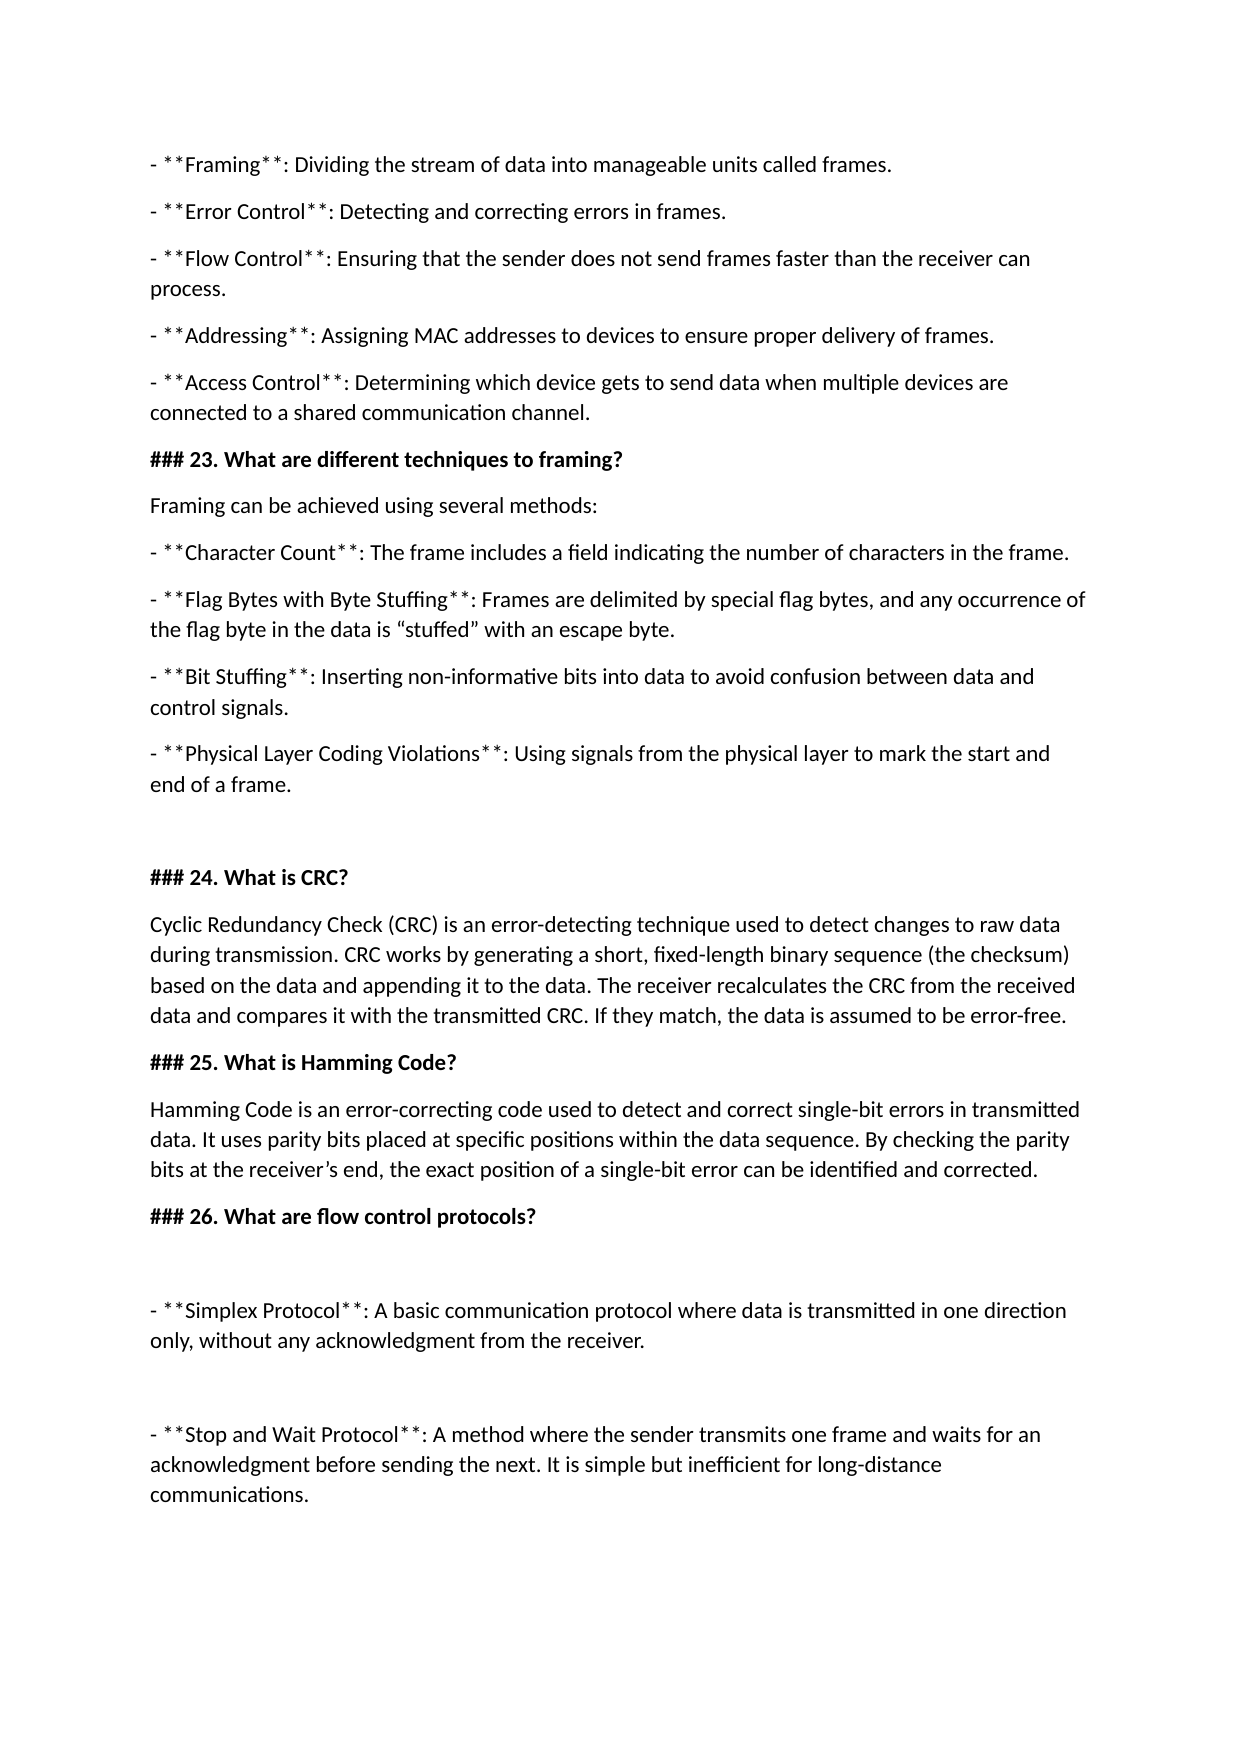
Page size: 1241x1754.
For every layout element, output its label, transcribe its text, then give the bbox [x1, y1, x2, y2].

text - **Simplex Protocol**: A basic communication protocol where data is transmitted in one direction only, without any acknowledgment from the receiver. [150, 1296, 1090, 1354]
text - **Flow Control**: Ensuring that the sender does not send frames faster than the receiver can process. [150, 244, 1090, 302]
text - **Stop and Wait Protocol**: A method where the sender transmits one frame and waits for an acknowledgment before sending the next. It is simple but inefficient for long-distance communications. [150, 1420, 1090, 1508]
text - **Flag Bytes with Byte Stuffing**: Frames are delimited by special flag bytes, and any occurrence of the flag byte in the data is “stuffed” with an escape byte. [150, 585, 1090, 644]
text - **Addressing**: Assigning MAC addresses to devices to ensure proper delivery of frames. [150, 321, 1090, 349]
text - **Framing**: Dividing the stream of data into manageable units called frames. [150, 150, 1090, 178]
text ### 23. What are different techniques to framing? [150, 445, 1090, 473]
text - **Character Count**: The frame includes a field indicating the number of characters in the frame. [150, 538, 1090, 567]
text Cyclic Redundancy Check (CRC) is an error-detecting technique used to detect changes to raw data during transmission. CRC works by generating a short, fixed-length binary sequence (the checksum) based on the data and appending it to the data. The receiver recalculates the CRC from the received data and compares it with the transmitted CRC. If they match, the data is assumed to be error-free. [150, 910, 1090, 1029]
text ### 25. What is Hamming Code? [150, 1048, 1090, 1076]
text ### 24. What is CRC? [150, 863, 1090, 892]
text - **Access Control**: Determining which device gets to send data when multiple devices are connected to a shared communication channel. [150, 368, 1090, 426]
text - **Error Control**: Detecting and correcting errors in frames. [150, 197, 1090, 225]
text Framing can be achieved using several methods: [150, 492, 1090, 520]
text - **Physical Layer Coding Violations**: Using signals from the physical layer to mark the start and end of a frame. [150, 739, 1090, 798]
text ### 26. What are flow control protocols? [150, 1202, 1090, 1230]
text Hamming Code is an error-correcting code used to detect and correct single-bit errors in transmitted data. It uses parity bits placed at specific positions within the data sequence. By checking the parity bits at the receiver’s end, the exact position of a single-bit error can be identified and corrected. [150, 1095, 1090, 1183]
text - **Bit Stuffing**: Inserting non-informative bits into data to avoid confusion between data and control signals. [150, 662, 1090, 721]
